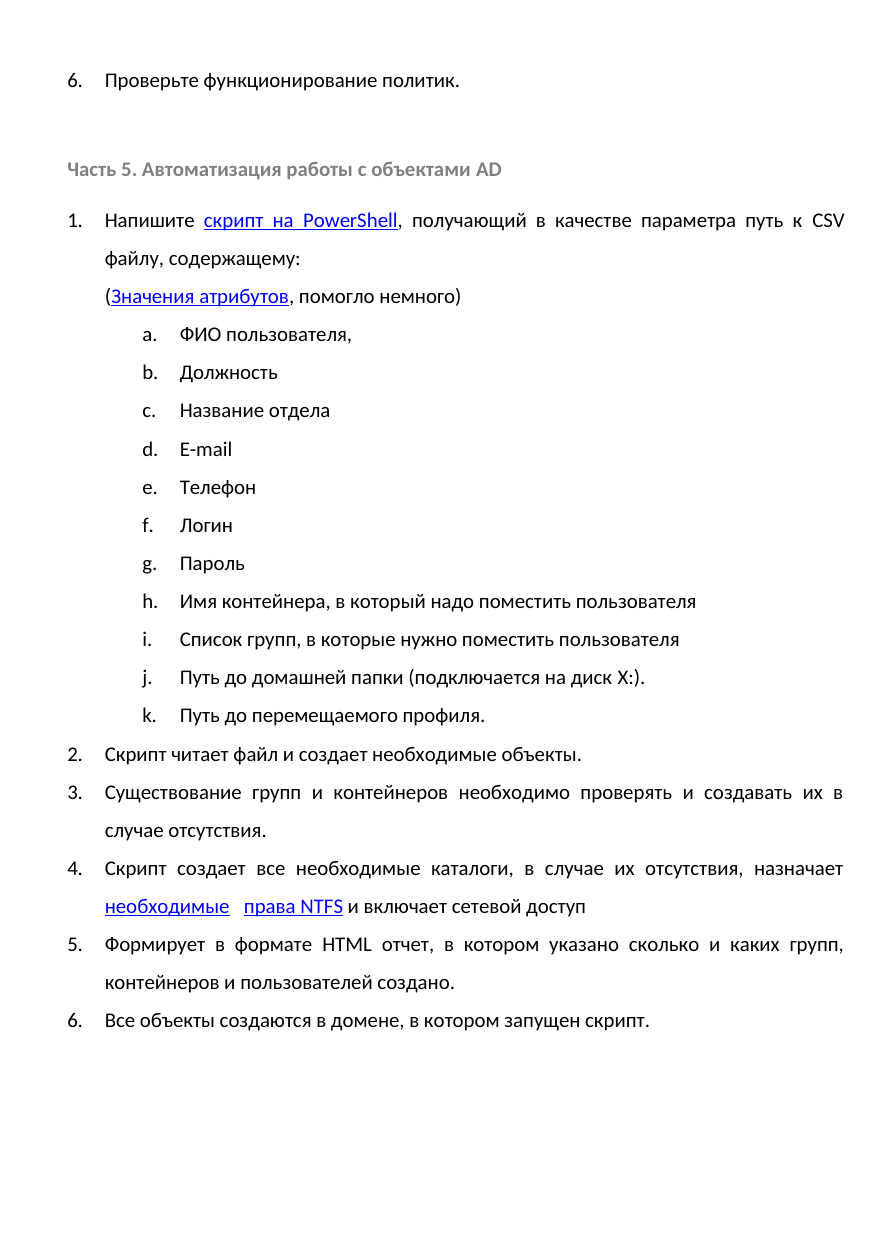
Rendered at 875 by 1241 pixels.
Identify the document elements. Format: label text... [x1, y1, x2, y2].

list ФИО пользователя, [142, 321, 844, 347]
list Проверьте функционирование политик. [67, 68, 844, 93]
list Должность [142, 359, 844, 385]
list Скрипт читает файл и создает необходимые объекты. [67, 741, 844, 766]
list Формирует в формате HTML отчет, в котором указано сколько и каких групп, контейнеров и пользователей создано. [67, 931, 844, 995]
list Телефон [142, 474, 844, 499]
list Скрипт создает все необходимые каталоги, в случае их отсутствия, назначает необходимые права NTFS и включает сетевой доступ [67, 855, 844, 919]
list E-mail [142, 436, 844, 461]
list Пароль [142, 550, 844, 576]
list Название отдела [142, 398, 844, 423]
list Имя контейнера, в который надо поместить пользователя [142, 588, 844, 614]
list Логин [142, 512, 844, 537]
list (Значения атрибутов, помогло немного) [104, 283, 844, 309]
list Путь до домашней папки (подключается на диск X:). [142, 664, 844, 690]
list Список групп, в которые нужно поместить пользователя [142, 626, 844, 652]
list Путь до перемещаемого профиля. [142, 703, 844, 728]
list Все объекты создаются в домене, в котором запущен скрипт. [67, 1008, 844, 1033]
list Существование групп и контейнеров необходимо проверять и создавать их в случае отсутствия. [67, 779, 844, 842]
list Напишите скрипт на PowerShell, получающий в качестве параметра путь к CSV файлу, содержащему: [67, 207, 844, 271]
text Часть 5. Автоматизация работы с объектами AD [67, 156, 844, 182]
